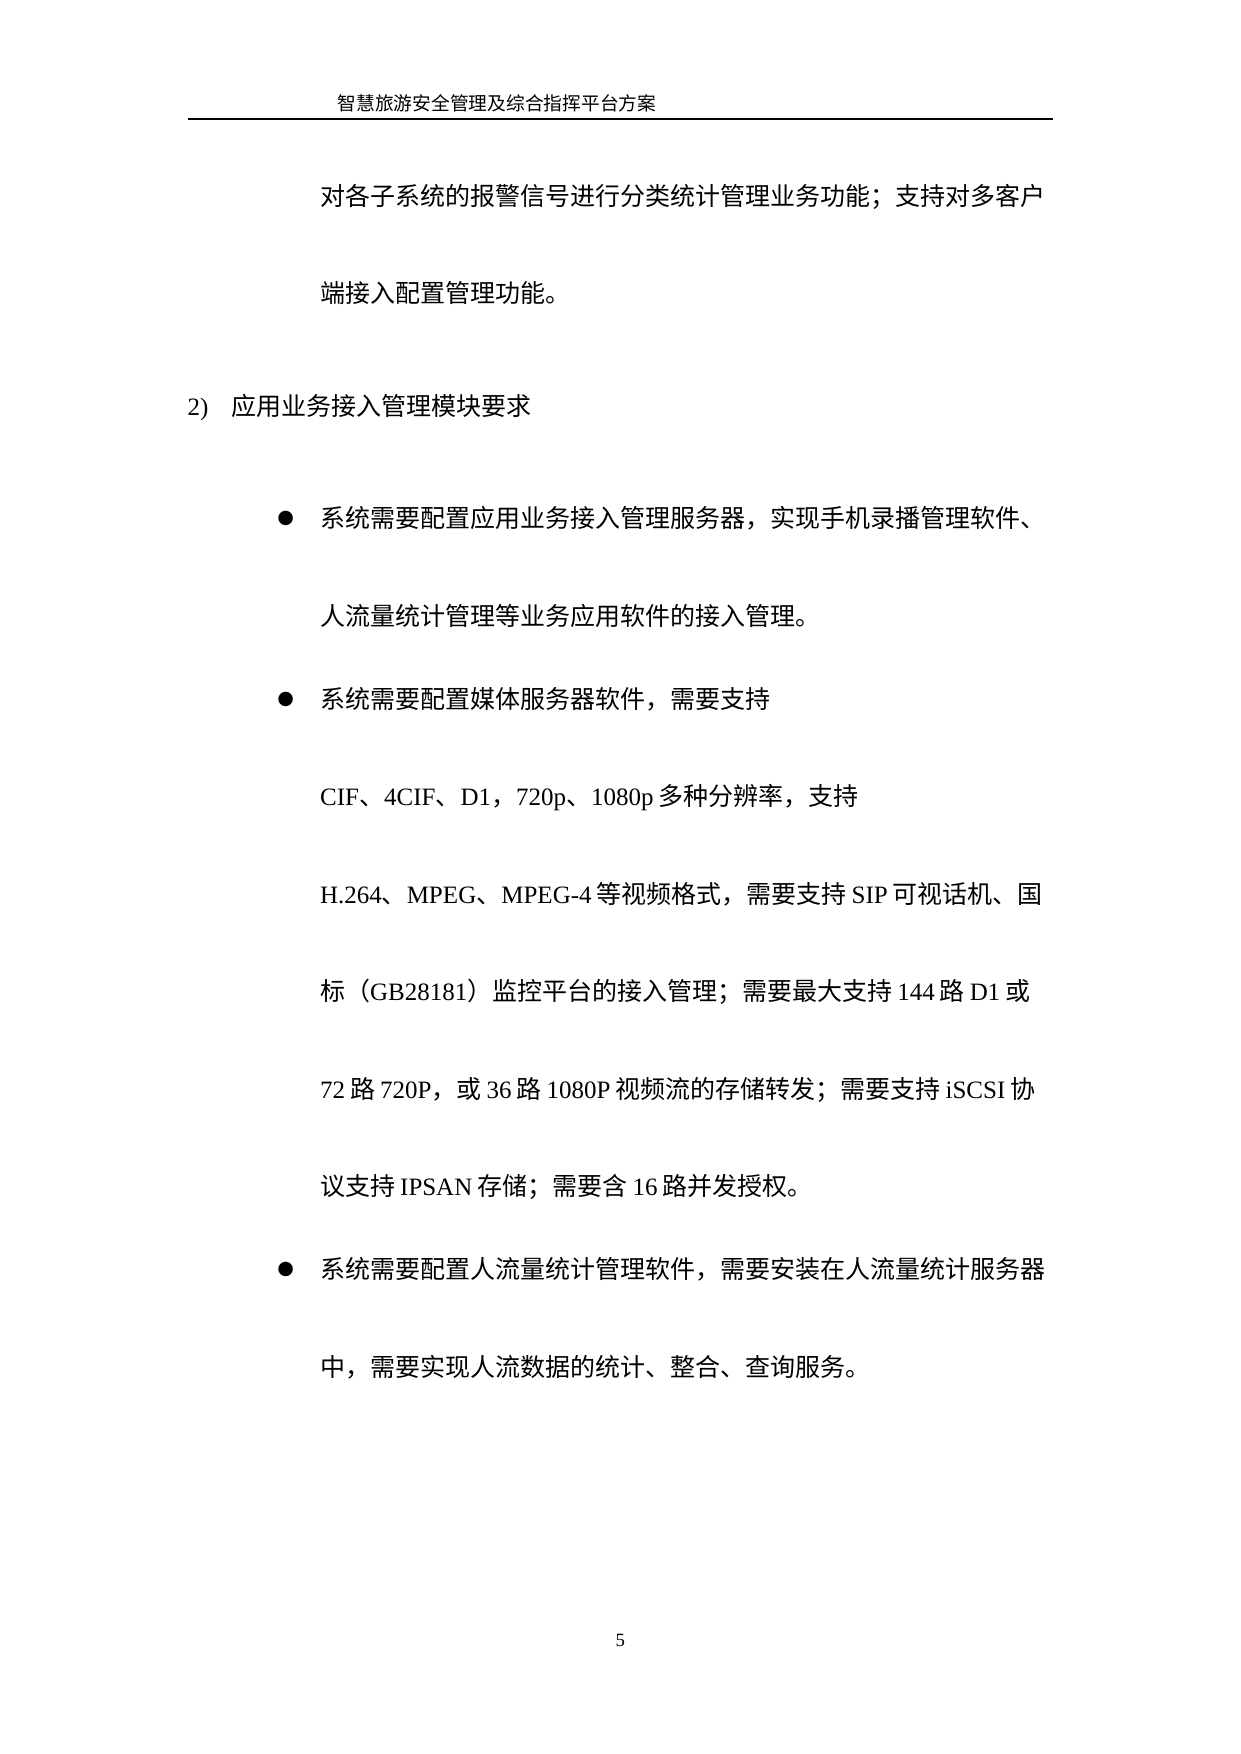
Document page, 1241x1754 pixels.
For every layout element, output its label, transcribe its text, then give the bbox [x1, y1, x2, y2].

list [276, 162, 1053, 324]
list 应用业务接入管理模块要求 [187, 372, 1053, 437]
list 系统需要配置人流量统计管理软件，需要安装在人流量统计服务器中，需要实现人流数据的统计、整合、查询服务。 [276, 1235, 1053, 1398]
list 系统需要配置媒体服务器软件，需要支持CIF、4CIF、D1，720p、1080p多种分辨率，支持H.264、MPEG、MPEG-4等视频格式，需要支持SIP可视话机、国标（GB28181）监控平台的接入管理；需要最大支持144路D1或72路720P，或36路1080P视频流的存储转发；需要支持iSCSI协议支持IPSAN存储；需要含16路并发授权。 [276, 665, 1053, 1217]
list 系统需要配置应用业务接入管理服务器，实现手机录播管理软件、人流量统计管理等业务应用软件的接入管理。 [276, 484, 1053, 647]
